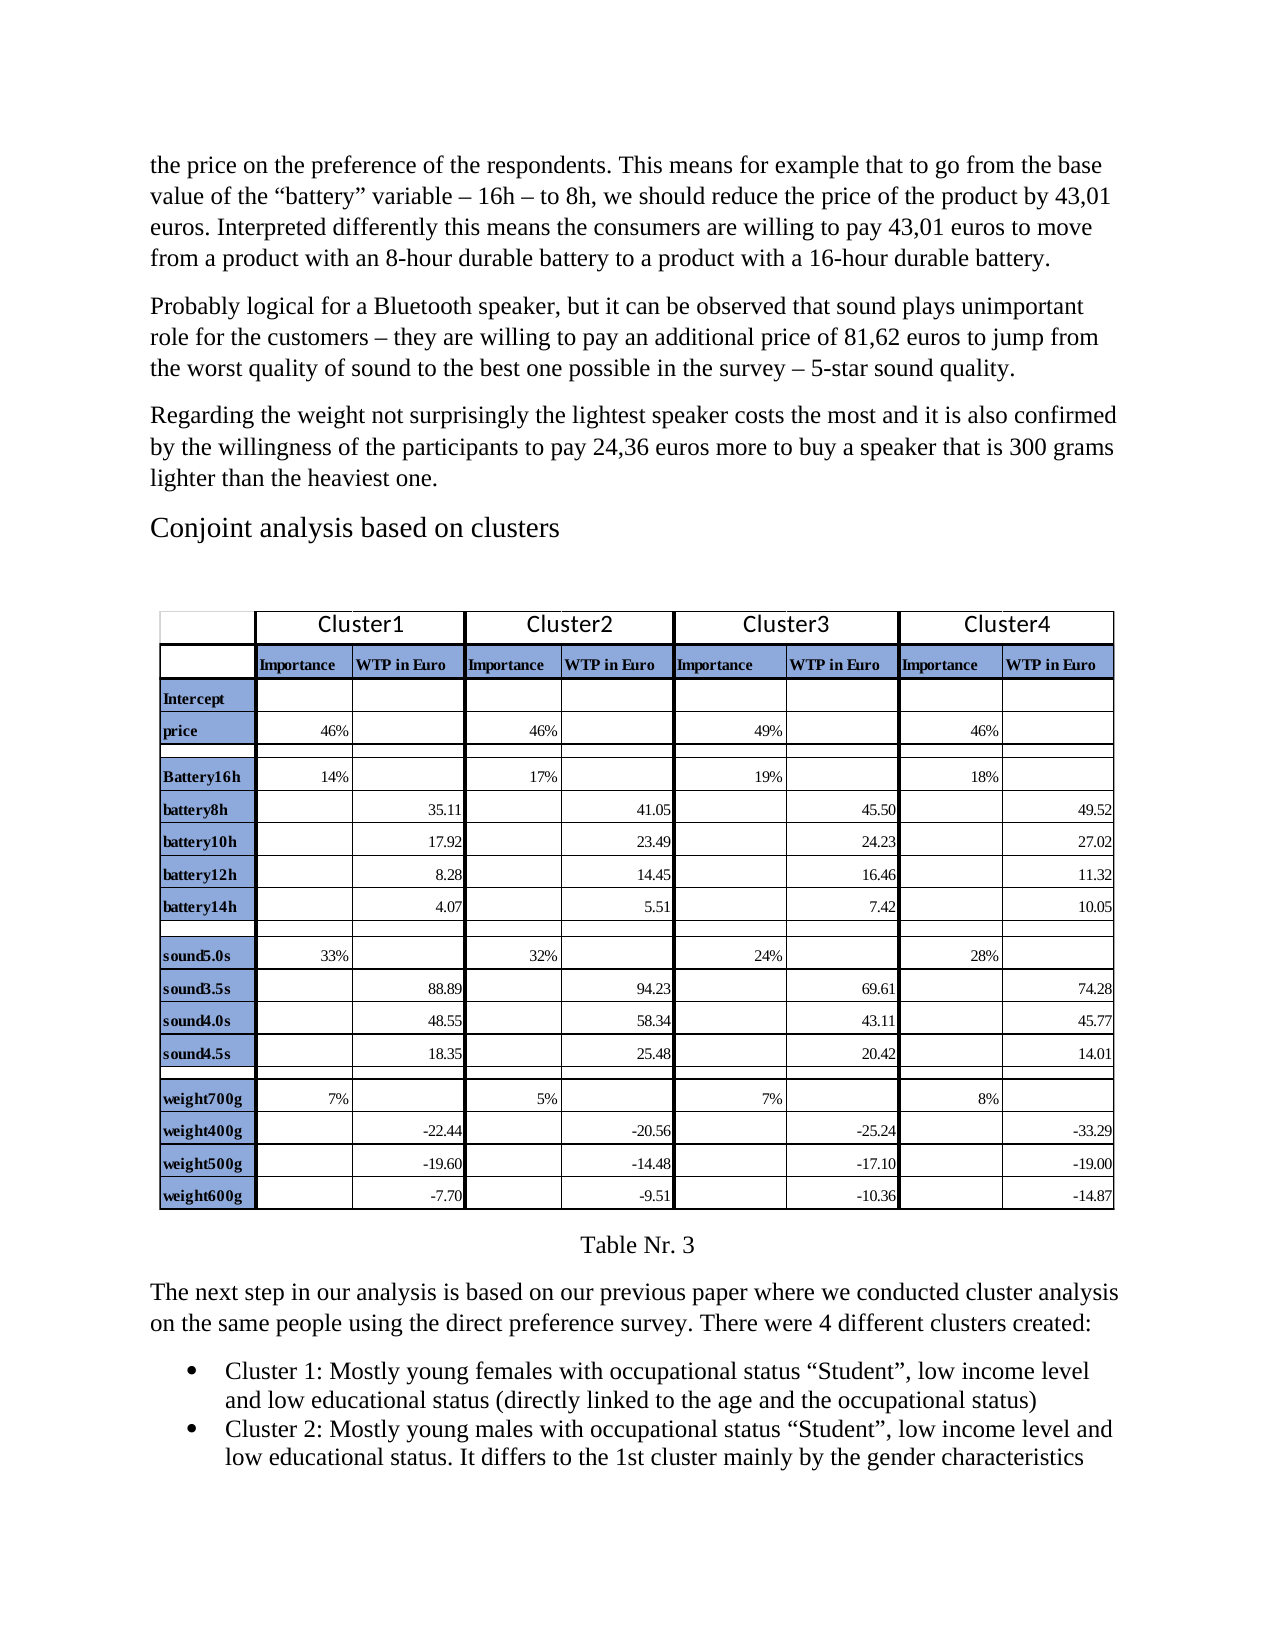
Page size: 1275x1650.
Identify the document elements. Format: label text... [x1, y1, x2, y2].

text The next step in our analysis is based on our previous paper where we conducted cluster analysis on the same people using the direct preference survey. There were 4 different clusters created: [150, 1277, 1125, 1337]
text Conjoint analysis based on clusters [150, 510, 1125, 544]
list Cluster 2: Mostly young males with occupational status “Student”, low income level and low educational status. It differs to the 1st cluster mainly by the gender characteristics [187, 1414, 1125, 1471]
list Cluster 1: Mostly young females with occupational status “Student”, low income level and low educational status (directly linked to the age and the occupational status) [187, 1356, 1125, 1414]
text Regarding the weight not surprisingly the lightest speaker costs the most and it is also confirmed by the willingness of the participants to pay 24,36 euros more to buy a speaker that is 300 grams lighter than the heaviest one. [150, 401, 1125, 491]
text Table Nr. 3 [150, 1230, 1125, 1258]
